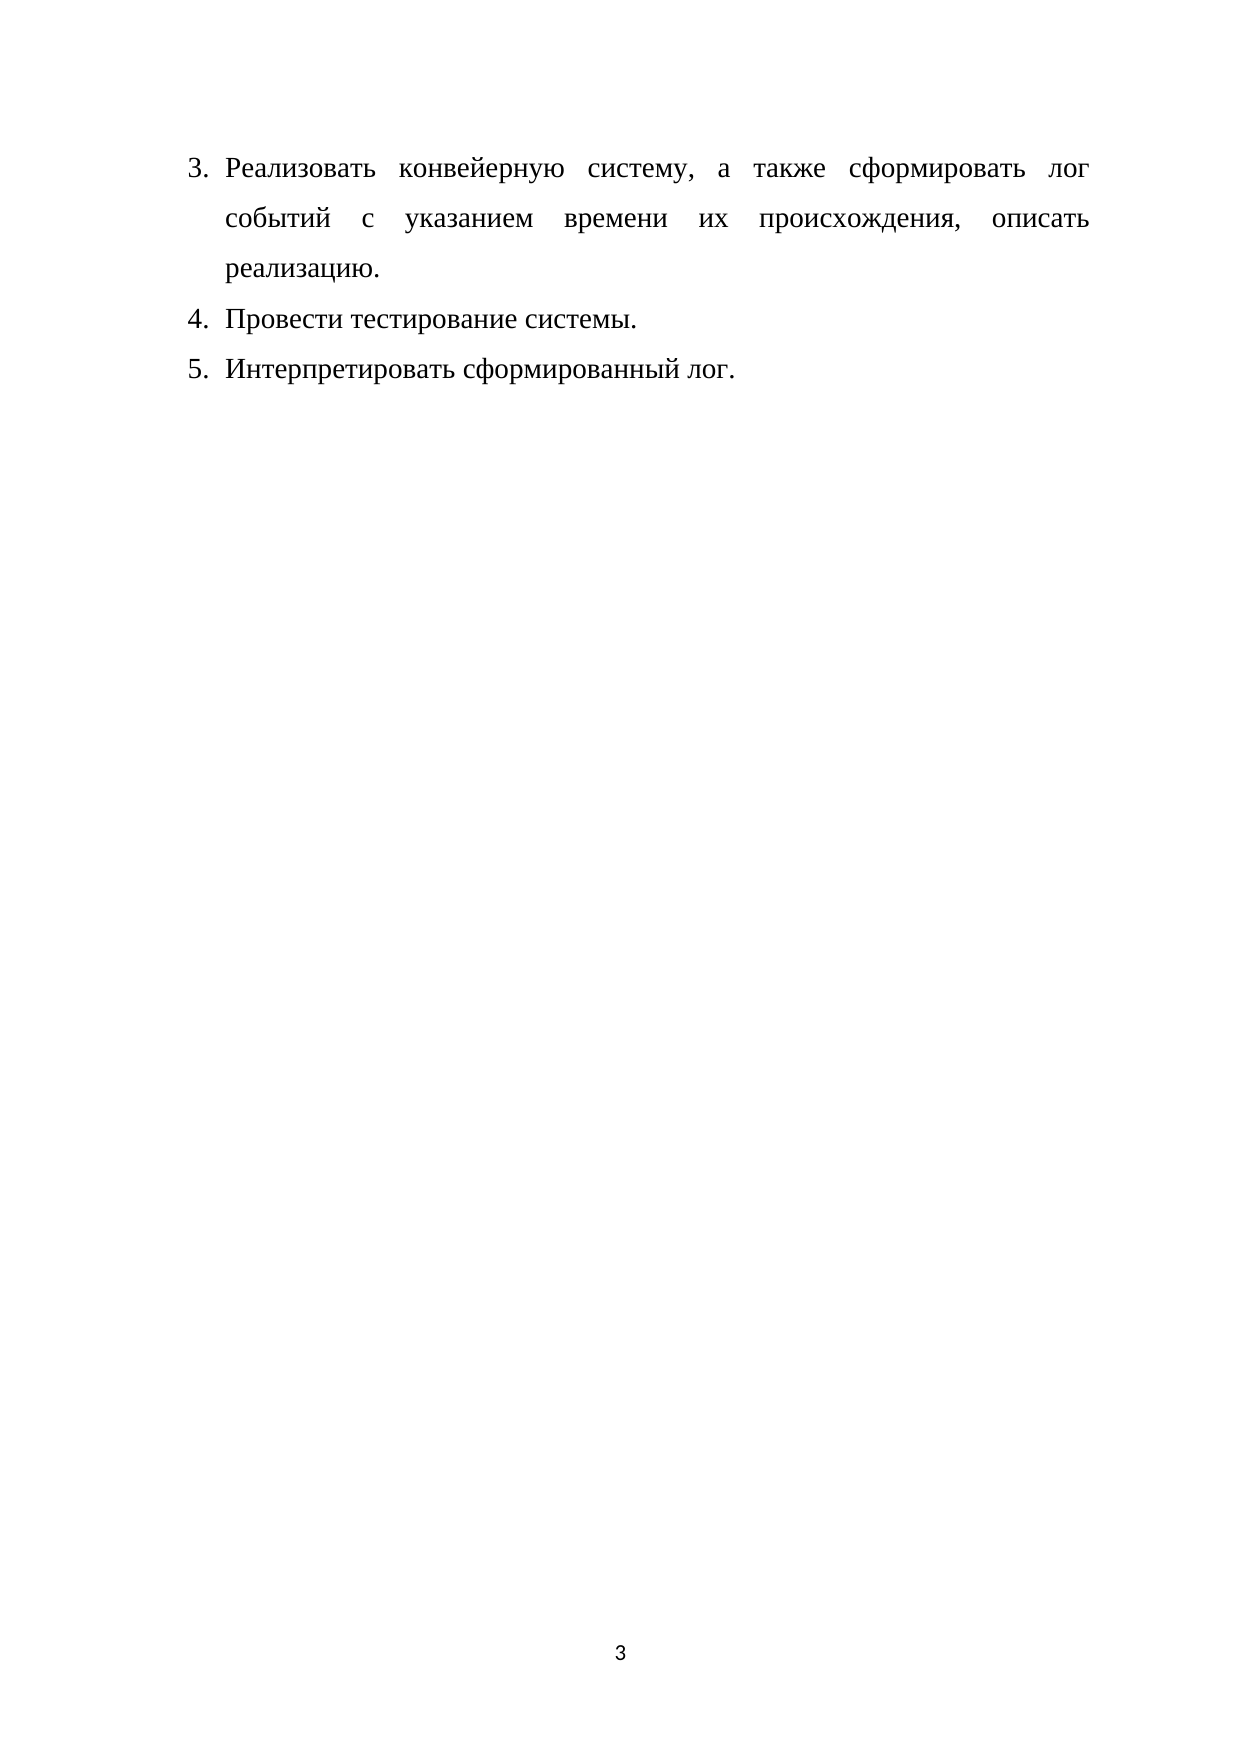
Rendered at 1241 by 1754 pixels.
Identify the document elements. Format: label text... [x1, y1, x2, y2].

list Интерпретировать сформированный лог. [187, 351, 1090, 385]
list Провести тестирование системы. [187, 301, 1090, 334]
list Реализовать конвейерную систему, а также сформировать лог событий с указанием времени их происхождения, описать реализацию. [187, 150, 1090, 284]
